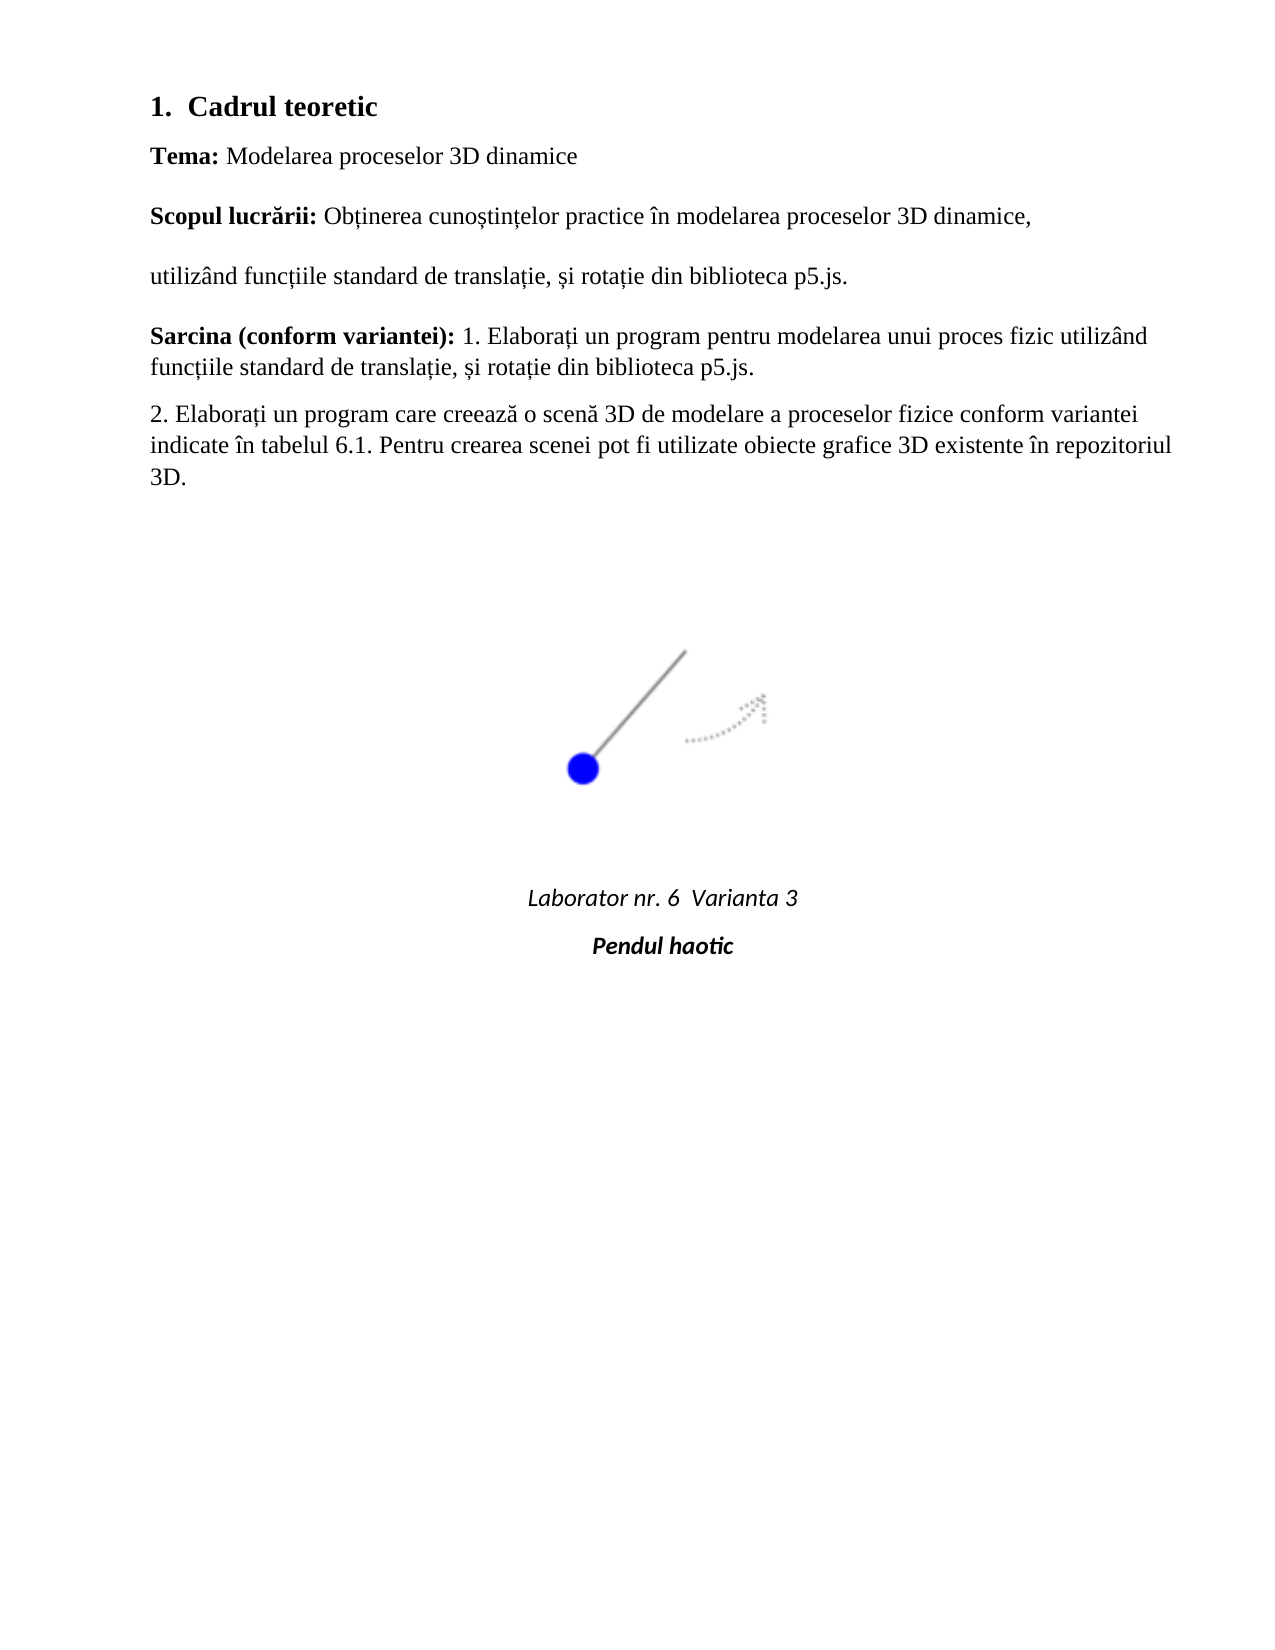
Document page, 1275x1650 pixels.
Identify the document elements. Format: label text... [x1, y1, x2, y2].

text Scopul lucrării: Obținerea cunoștințelor practice în modelarea proceselor 3D dinamice, [150, 201, 1186, 230]
text utilizând funcțiile standard de translație, și rotație din biblioteca p5.js. [150, 261, 1186, 290]
text Tema: Modelarea proceselor 3D dinamice [150, 141, 1186, 170]
list Cadrul teoretic [150, 89, 1186, 122]
picture [498, 629, 830, 870]
